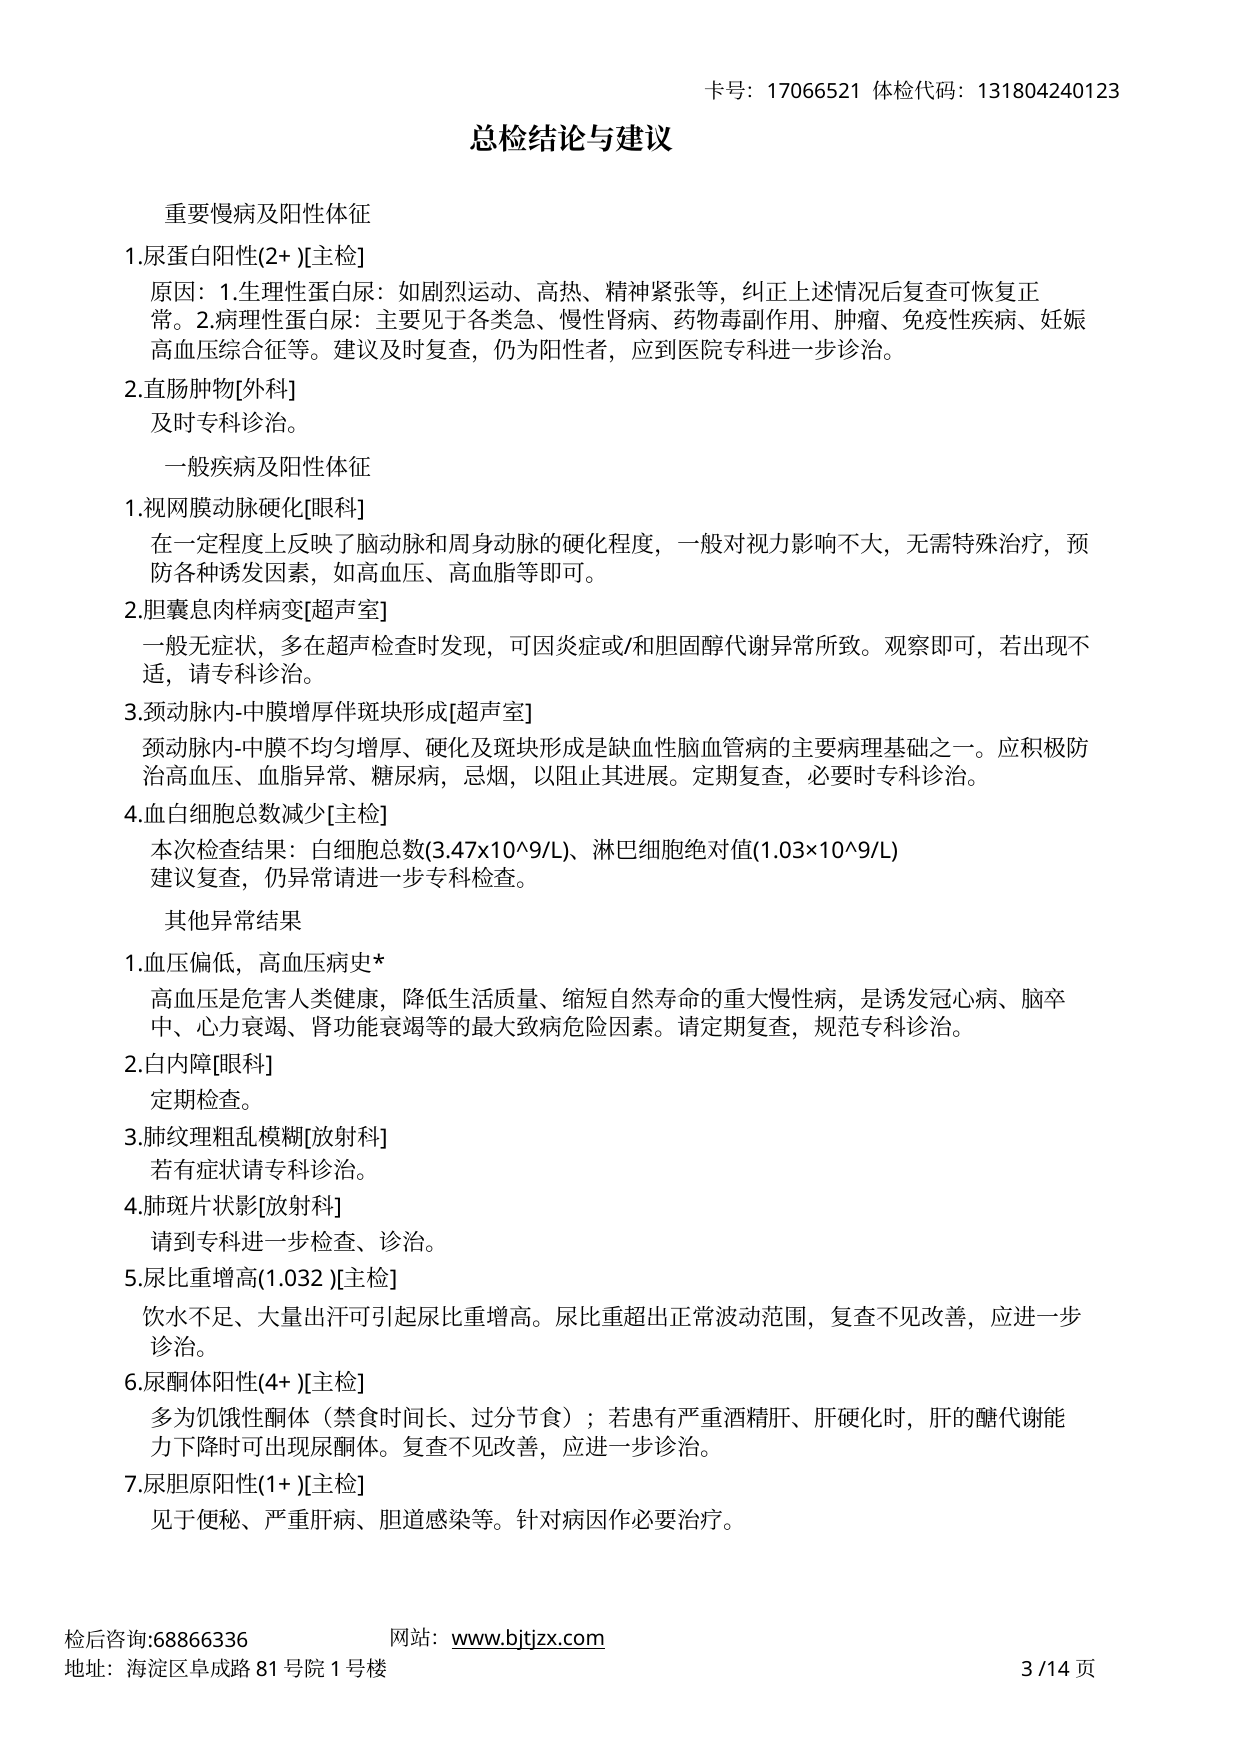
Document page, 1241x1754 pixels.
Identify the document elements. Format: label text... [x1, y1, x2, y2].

text 卡号：17066521 体检代码：131804240123 [704, 82, 1175, 103]
text 5.尿比重增高(1.032 )[主检] [124, 1258, 497, 1294]
text 见于便秘、严重肝病、胆道感染等。针对病因作必要治疗。 [150, 1510, 837, 1533]
text 地址：海淀区阜成路81号院1号楼 [64, 1652, 414, 1682]
text 1.视网膜动脉硬化[眼科] [124, 498, 418, 521]
text 建议复查，仍异常请进一步专科检查。 [150, 863, 1036, 893]
text 2.胆囊息肉样病变[超声室] [124, 600, 445, 623]
text 7.尿胆原阳性(1+ )[主检] [124, 1474, 431, 1497]
text 4.血白细胞总数减少[主检] [124, 804, 445, 827]
text 3.颈动脉内-中膜增厚伴斑块形成[超声室] [124, 702, 617, 725]
text 高血压综合征等。建议及时复查，仍为阳性者，应到医院专科进一步诊治。 [150, 335, 1234, 365]
text 及时专科诊治。 [150, 402, 345, 438]
text 3.肺纹理粗乱模糊[放射科] [124, 1127, 497, 1150]
text 本次检查结果：白细胞总数(3.47x10^9/L)、淋巴细胞绝对值(1.03×10^9/L) [150, 840, 1036, 863]
text 一般无症状，多在超声检查时发现，可因炎症或/和胆固醇代谢异常所致。观察即可，若出现不 [142, 636, 1240, 659]
text 治高血压、血脂异常、糖尿病，忌烟，以阻止其进展。定期复查，必要时专科诊治。 [142, 761, 1240, 791]
text 总检结论与建议 [469, 126, 721, 155]
text 请到专科进一步检查、诊治。 [150, 1222, 497, 1258]
text 常。2.病理性蛋白尿：主要见于各类急、慢性肾病、药物毒副作用、肿瘤、免疫性疾病、妊娠 [150, 305, 1234, 335]
text 1.血压偏低，高血压病史* [124, 953, 431, 976]
text 其他异常结果 [164, 911, 337, 934]
text 4.肺斑片状影[放射科] [124, 1186, 497, 1222]
text 饮水不足、大量出汗可引起尿比重增高。尿比重超出正常波动范围，复查不见改善，应进一步 [142, 1307, 1240, 1330]
text 防各种诱发因素，如高血压、高血脂等即可。 [150, 557, 1234, 587]
text 6.尿酮体阳性(4+ )[主检] [124, 1372, 431, 1395]
text 适，请专科诊治。 [142, 659, 1240, 689]
text 原因：1.生理性蛋白尿：如剧烈运动、高热、精神紧张等，纠正上述情况后复查可恢复正 [150, 282, 1234, 305]
text 2.直肠肿物[外科] [124, 379, 345, 402]
text 中、心力衰竭、肾功能衰竭等的最大致病危险因素。请定期复查，规范专科诊治。 [150, 1012, 1208, 1042]
text 2.白内障[眼科] [124, 1054, 322, 1077]
text 1.尿蛋白阳性(2+ )[主检] [124, 246, 431, 269]
text 多为饥饿性酮体（禁食时间长、过分节食）；若患有严重酒精肝、肝硬化时，肝的醣代谢能 [150, 1408, 1234, 1431]
text 定期检查。 [150, 1091, 299, 1113]
text 网站：www.bjtjzx.com [389, 1629, 630, 1650]
text 检后咨询:68866336 [64, 1631, 414, 1652]
text 高血压是危害人类健康，降低生活质量、缩短自然寿命的重大慢性病，是诱发冠心病、脑卒 [150, 989, 1208, 1012]
text 重要慢病及阳性体征 [164, 204, 406, 227]
text 诊治。 [150, 1337, 253, 1360]
text 颈动脉内-中膜不均匀增厚、硬化及斑块形成是缺血性脑血管病的主要病理基础之一。应积极防 [142, 738, 1240, 761]
text 若有症状请专科诊治。 [150, 1150, 497, 1186]
text 力下降时可出现尿酮体。复查不见改善，应进一步诊治。 [150, 1431, 1234, 1461]
text 一般疾病及阳性体征 [164, 457, 406, 480]
text 在一定程度上反映了脑动脉和周身动脉的硬化程度，一般对视力影响不大，无需特殊治疗，预 [150, 534, 1234, 557]
text 3 /14 页 [1021, 1660, 1133, 1681]
